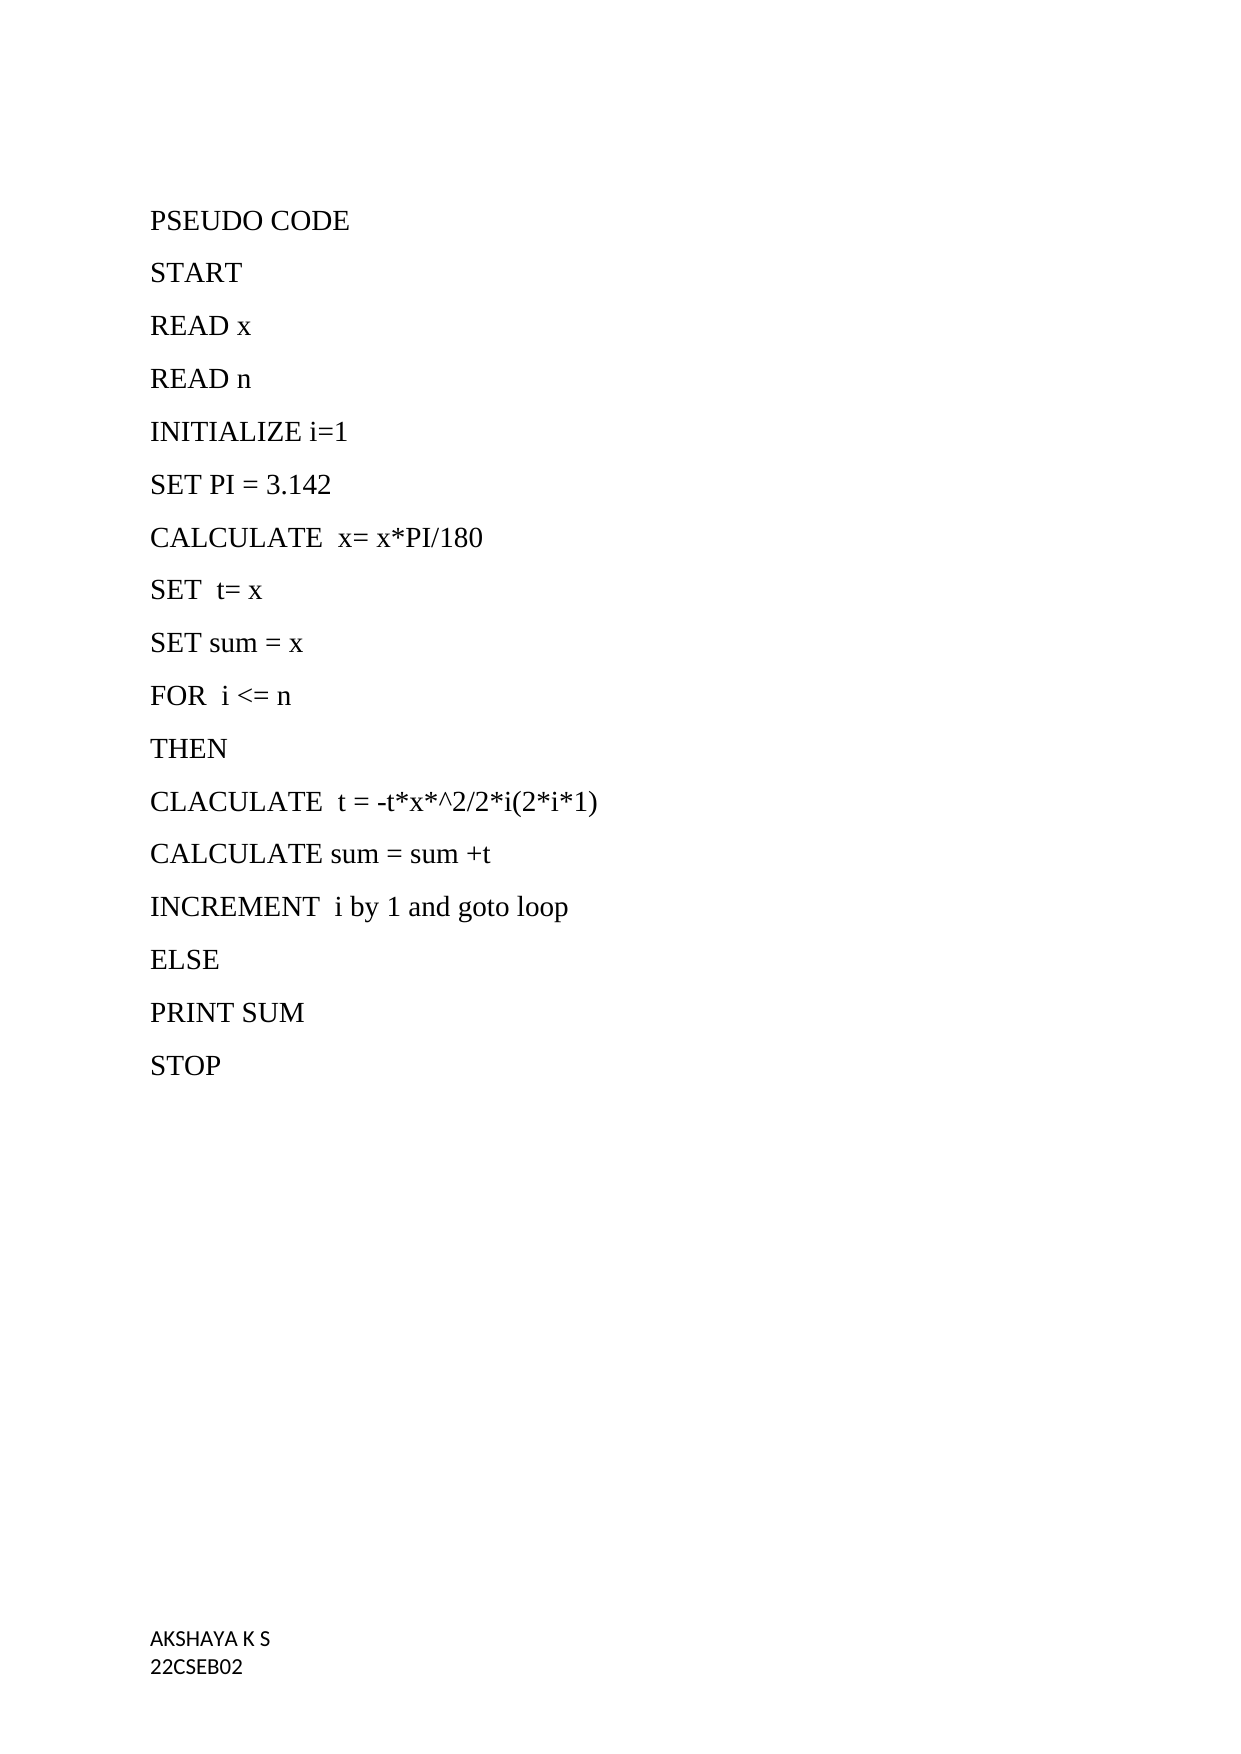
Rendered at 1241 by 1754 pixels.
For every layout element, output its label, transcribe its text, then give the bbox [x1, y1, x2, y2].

text INITIALIZE i=1 [150, 414, 1090, 448]
text SET sum = x [150, 625, 1090, 659]
text CLACULATE t = -t*x*^2/2*i(2*i*1) [150, 784, 1090, 817]
text CALCULATE sum = sum +t [150, 837, 1090, 870]
text START [150, 256, 1090, 289]
text STOP [150, 1048, 1090, 1081]
text SET t= x [150, 572, 1090, 606]
text READ x [150, 308, 1090, 342]
text PRINT SUM [150, 995, 1090, 1028]
text READ n [150, 361, 1090, 395]
text FOR i <= n [150, 678, 1090, 712]
text THEN [150, 731, 1090, 764]
text CALCULATE x= x*PI/180 [150, 520, 1090, 553]
text PSEUDO CODE [150, 203, 1090, 236]
text ELSE [150, 942, 1090, 976]
text SET PI = 3.142 [150, 467, 1090, 500]
text INCREMENT i by 1 and goto loop [150, 889, 1090, 923]
